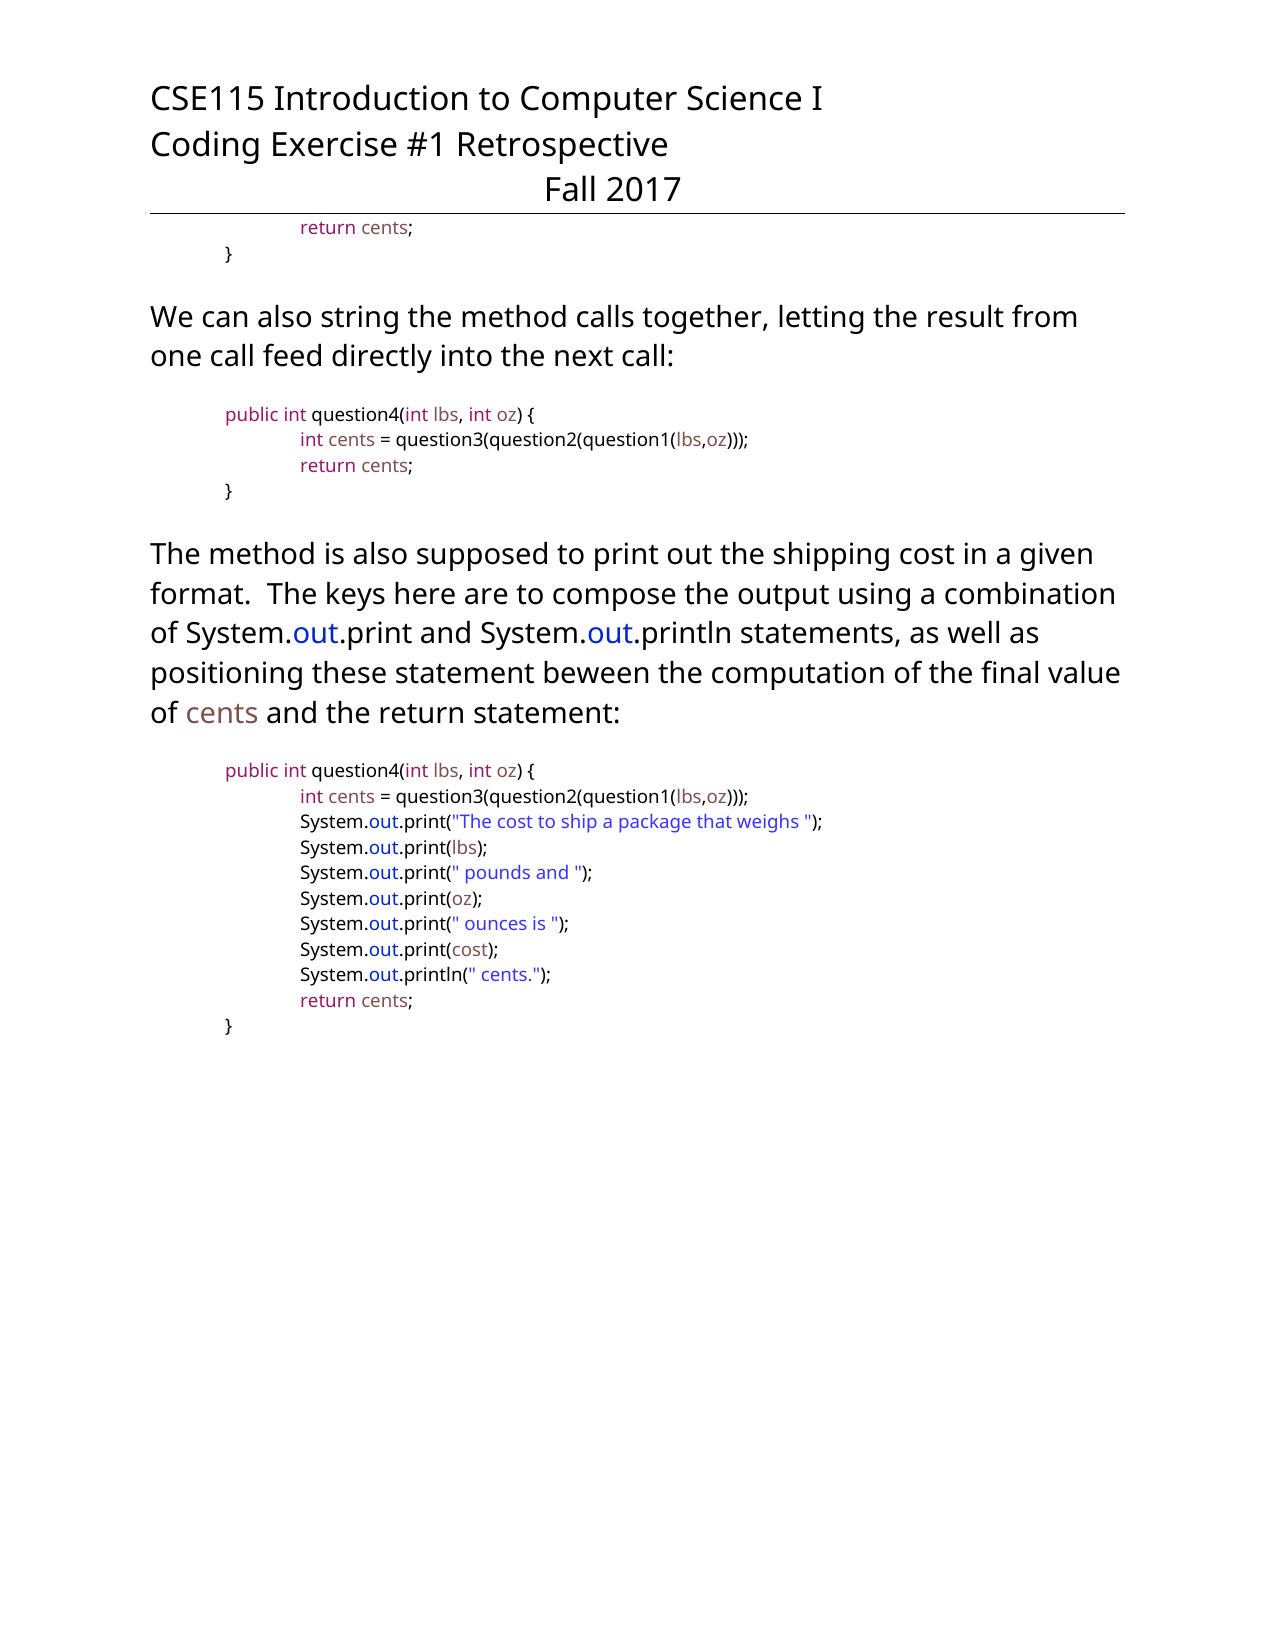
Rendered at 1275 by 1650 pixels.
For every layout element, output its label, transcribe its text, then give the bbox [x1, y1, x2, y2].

text System.out.print(lbs); [150, 834, 1125, 859]
text We can also string the method calls together, letting the result from one call feed directly into the next call: [150, 296, 1125, 375]
text System.out.println(" cents."); [150, 962, 1125, 987]
text return cents; [150, 452, 1125, 477]
text public int question4(int lbs, int oz) { [150, 401, 1125, 426]
text System.out.print(" pounds and "); [150, 859, 1125, 885]
text return cents; [150, 214, 1125, 240]
text } [150, 1013, 1125, 1038]
text public int question4(int lbs, int oz) { [150, 757, 1125, 783]
text System.out.print(" ounces is "); [150, 911, 1125, 936]
text The method is also supposed to print out the shipping cost in a given format. The keys here are to compose the output using a combination of System.out.print and System.out.println statements, as well as positioning these statement beween the computation of the final value of cents and the return statement: [150, 533, 1125, 732]
text int cents = question3(question2(question1(lbs,oz))); [150, 426, 1125, 452]
text } [150, 477, 1125, 503]
text int cents = question3(question2(question1(lbs,oz))); [150, 783, 1125, 808]
text } [150, 240, 1125, 265]
text System.out.print(cost); [150, 936, 1125, 962]
text return cents; [150, 987, 1125, 1013]
text System.out.print(oz); [150, 885, 1125, 911]
text System.out.print("The cost to ship a package that weighs "); [150, 808, 1125, 834]
